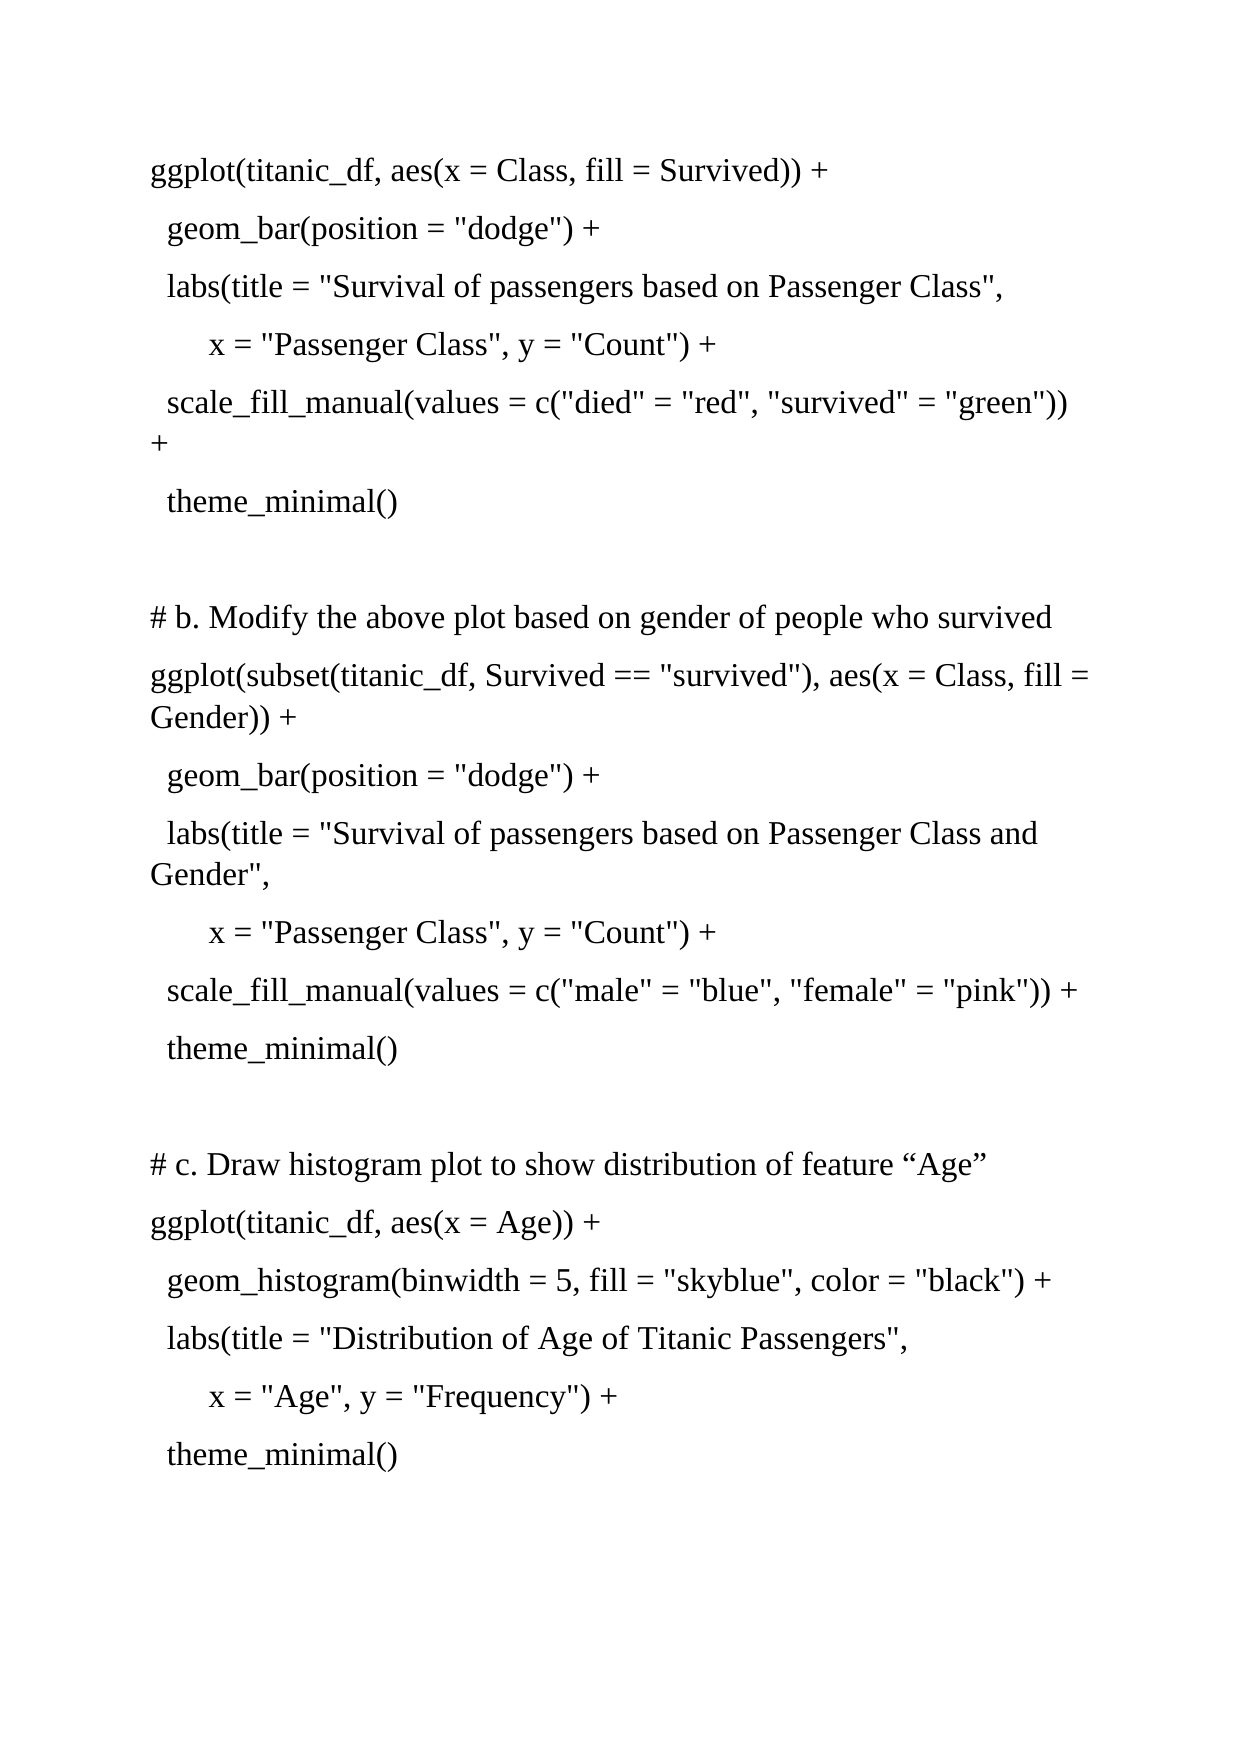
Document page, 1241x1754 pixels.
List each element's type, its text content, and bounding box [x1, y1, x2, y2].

text scale_fill_manual(values = c("male" = "blue", "female" = "pink")) + [150, 970, 1090, 1009]
text ggplot(titanic_df, aes(x = Age)) + [150, 1202, 1090, 1241]
text geom_bar(position = "dodge") + [150, 208, 1090, 246]
text ggplot(titanic_df, aes(x = Class, fill = Survived)) + [150, 150, 1090, 188]
text x = "Age", y = "Frequency") + [150, 1376, 1090, 1415]
text # b. Modify the above plot based on gender of people who survived [150, 597, 1090, 636]
text theme_minimal() [150, 1434, 1090, 1473]
text geom_histogram(binwidth = 5, fill = "skyblue", color = "black") + [150, 1260, 1090, 1299]
text labs(title = "Survival of passengers based on Passenger Class", [150, 266, 1090, 304]
text x = "Passenger Class", y = "Count") + [150, 912, 1090, 951]
text theme_minimal() [150, 481, 1090, 520]
text geom_bar(position = "dodge") + [150, 755, 1090, 793]
text ggplot(subset(titanic_df, Survived == "survived"), aes(x = Class, fill = Gender)) + [150, 656, 1090, 735]
text # c. Draw histogram plot to show distribution of feature “Age” [150, 1144, 1090, 1183]
text labs(title = "Survival of passengers based on Passenger Class and Gender", [150, 813, 1090, 893]
text labs(title = "Distribution of Age of Titanic Passengers", [150, 1318, 1090, 1357]
text scale_fill_manual(values = c("died" = "red", "survived" = "green")) + [150, 382, 1090, 462]
text theme_minimal() [150, 1028, 1090, 1067]
text x = "Passenger Class", y = "Count") + [150, 324, 1090, 362]
